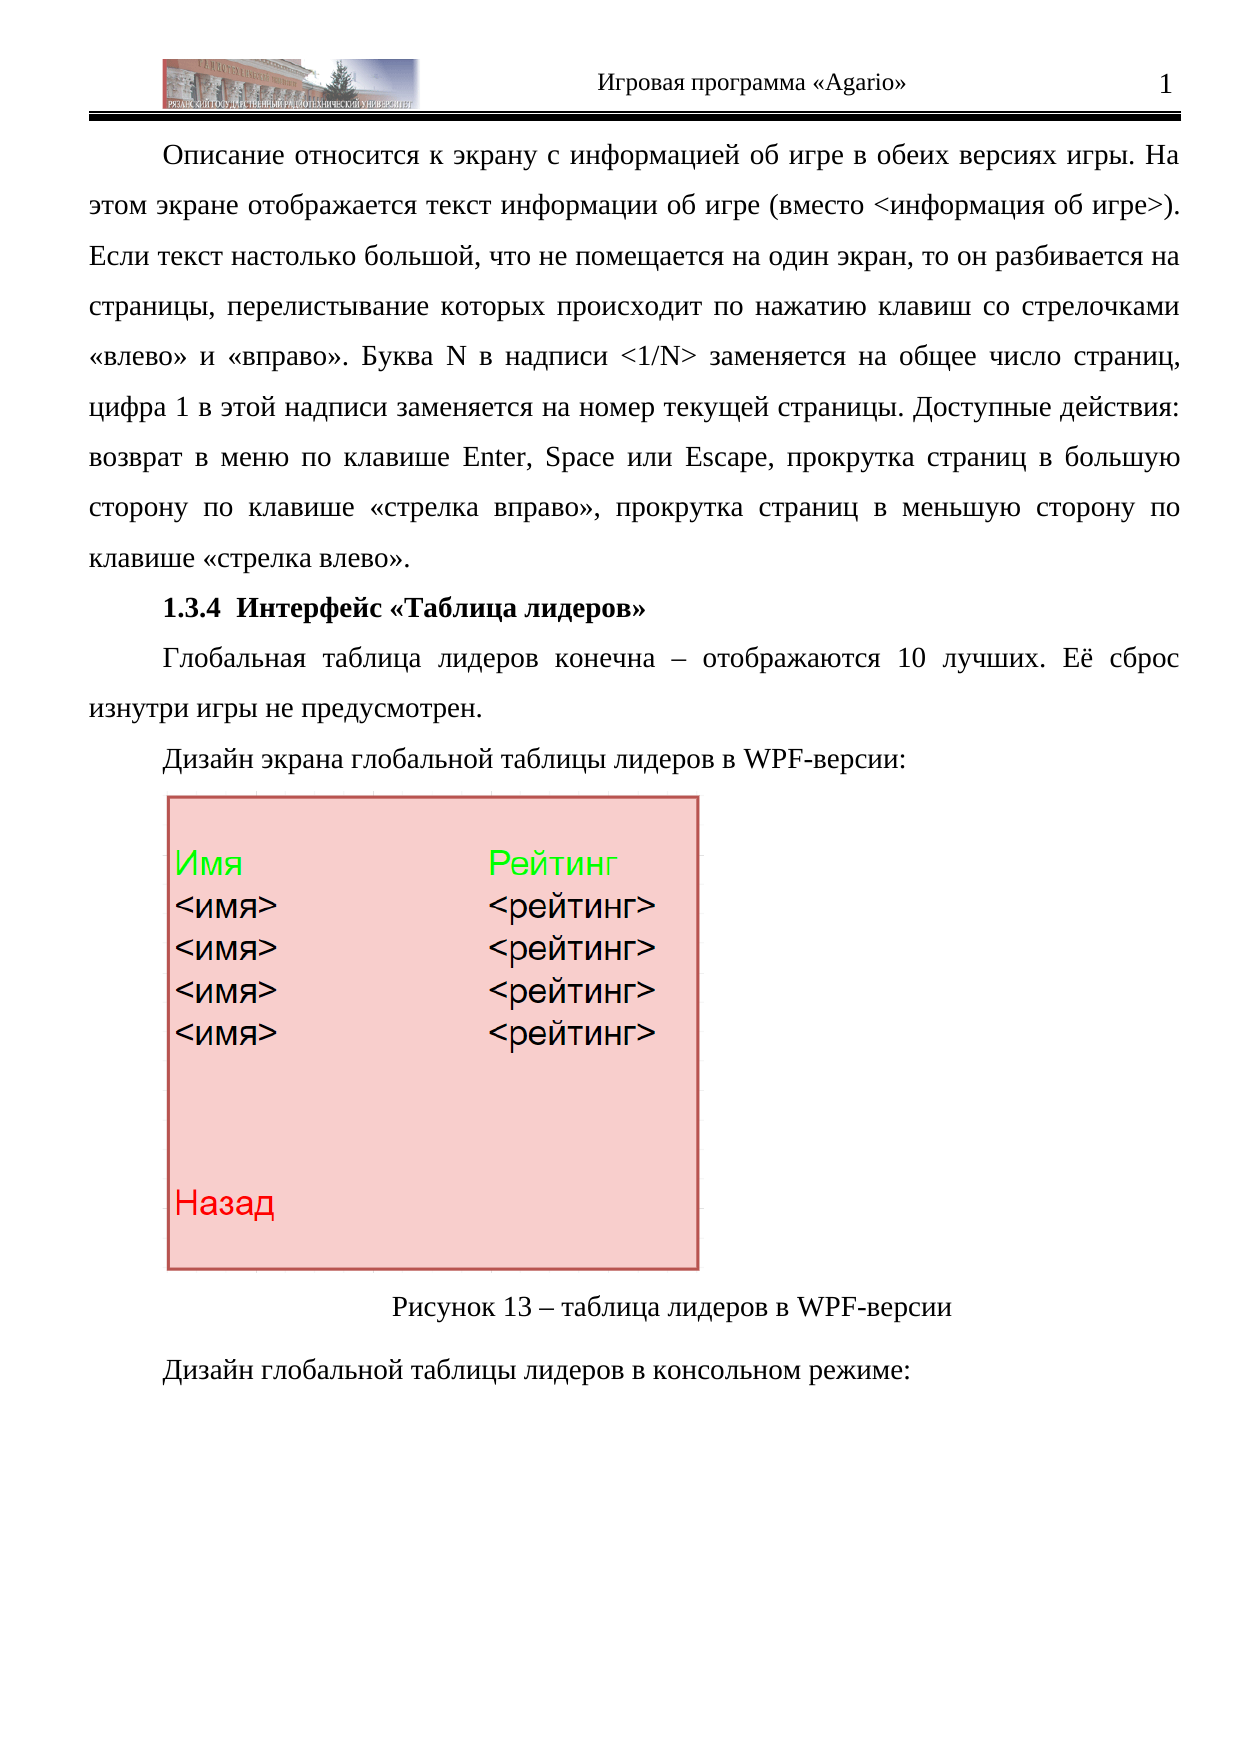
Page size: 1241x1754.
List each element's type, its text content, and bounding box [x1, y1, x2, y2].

text Глобальная таблица лидеров конечна – отображаются 10 лучших. Её сброс изнутри игры не предусмотрен. [89, 640, 1181, 724]
text Дизайн глобальной таблицы лидеров в консольном режиме: [89, 1352, 1181, 1386]
picture [162, 59, 421, 109]
picture [162, 791, 704, 1273]
text Дизайн экрана глобальной таблицы лидеров в WPF-версии: [89, 741, 1181, 774]
text Описание относится к экрану с информацией об игре в обеих версиях игры. На этом экране отображается текст информации об игре (вместо <информация об игре>). Если текст настолько большой, что не помещается на один экран, то он разбивается на страницы, перелистывание которых происходит по нажатию клавиш со стрелочками «влево» и «вправо». Буква N в надписи <1/N> заменяется на общее число страниц, цифра 1 в этой надписи заменяется на номер текущей страницы. Доступные действия: возврат в меню по клавише Enter, Space или Escape, прокрутка страниц в большую сторону по клавише «стрелка вправо», прокрутка страниц в меньшую сторону по клавише «стрелка влево». [89, 137, 1181, 573]
subtitle Интерфейс «Таблица лидеров» [89, 590, 1181, 623]
text Рисунок 13 – таблица лидеров в WPF-версии [89, 1289, 1181, 1323]
